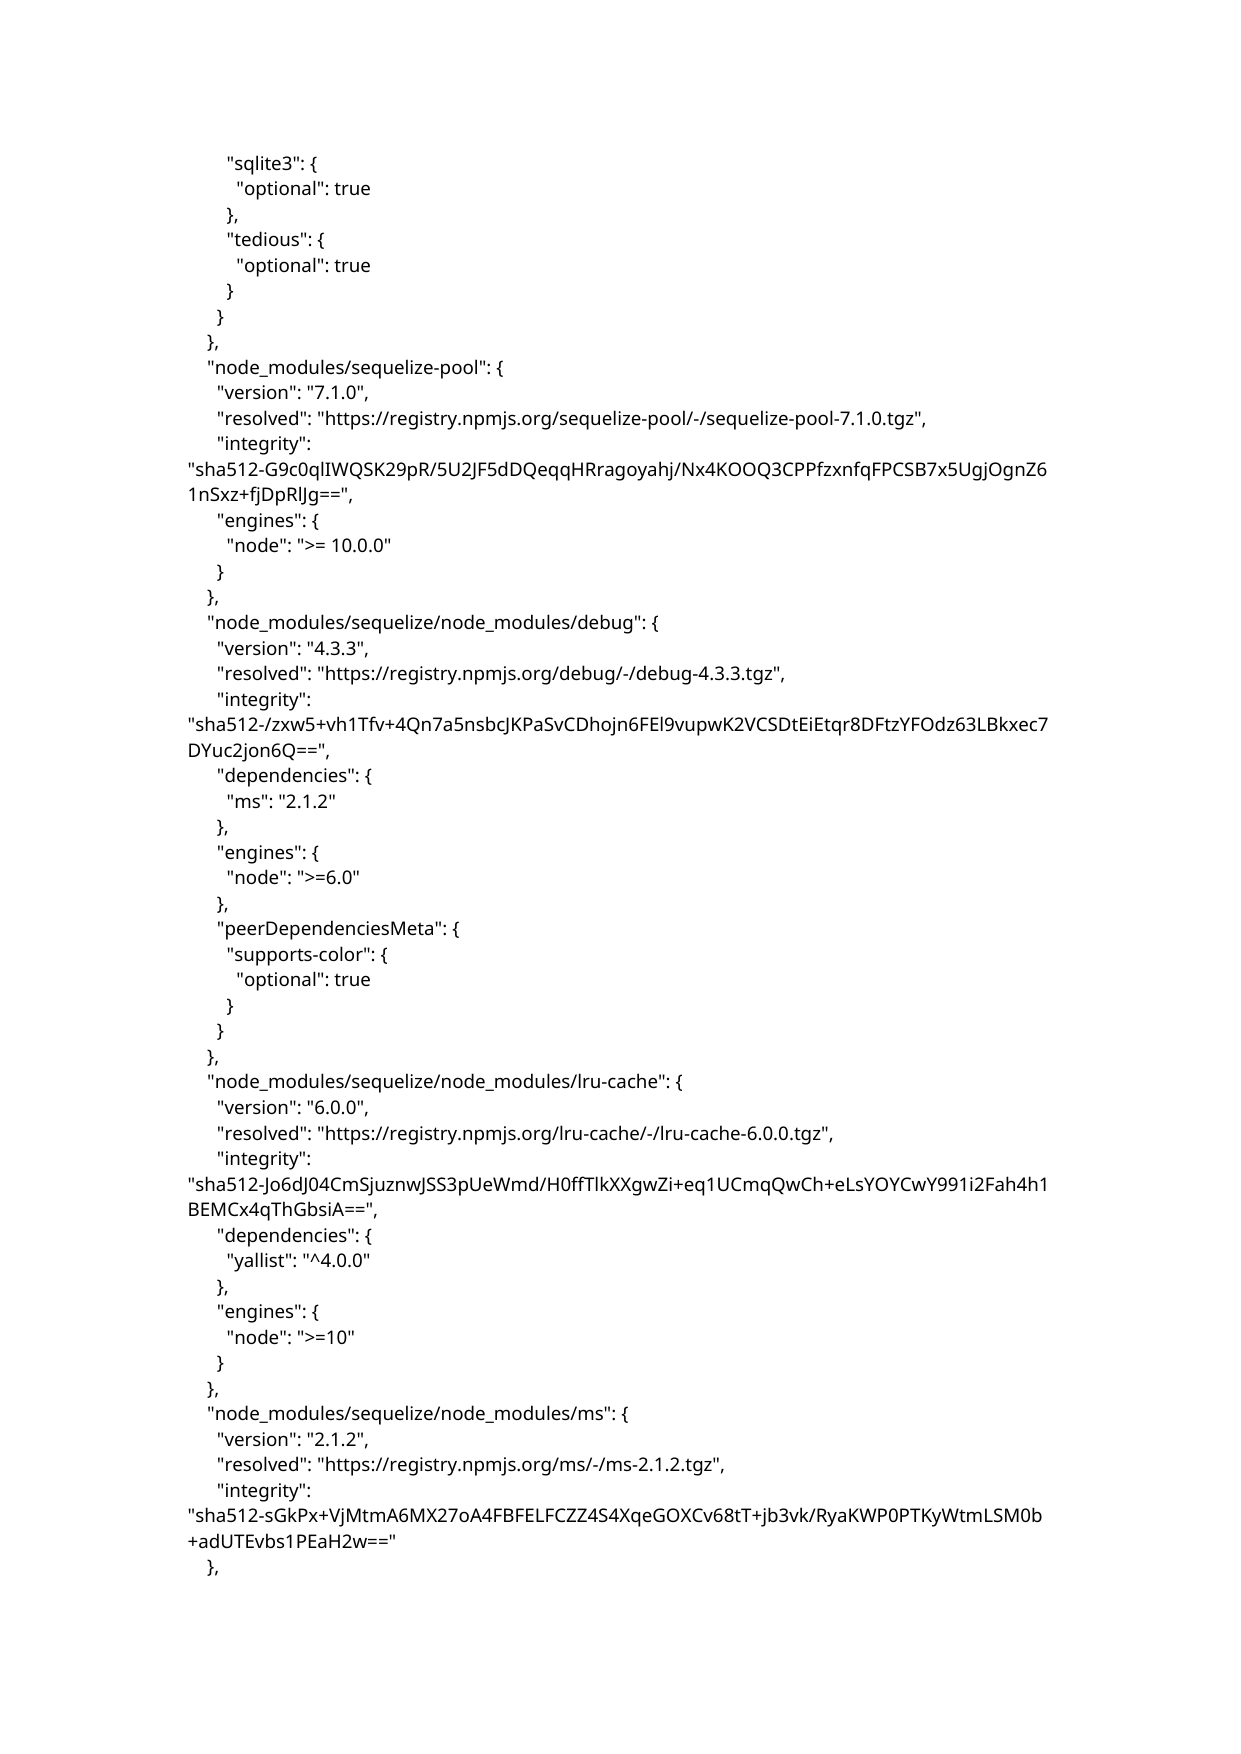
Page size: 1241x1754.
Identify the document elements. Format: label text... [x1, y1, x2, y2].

text "node": ">=6.0" [187, 864, 1053, 890]
text "engines": { [187, 839, 1053, 864]
text } [187, 1018, 1053, 1043]
text "sqlite3": { [187, 150, 1053, 176]
text "integrity": "sha512-sGkPx+VjMtmA6MX27oA4FBFELFCZZ4S4XqeGOXCv68tT+jb3vk/RyaKWP0PTKyWtmLSM0b+adUTEvbs1PEaH2w==" [187, 1477, 1053, 1554]
text "version": "6.0.0", [187, 1094, 1053, 1120]
text "node_modules/sequelize/node_modules/debug": { [187, 609, 1053, 635]
text "node": ">=10" [187, 1324, 1053, 1349]
text }, [187, 329, 1053, 354]
text "integrity": "sha512-/zxw5+vh1Tfv+4Qn7a5nsbcJKPaSvCDhojn6FEl9vupwK2VCSDtEiEtqr8DFtzYFOdz63LBkxec7DYuc2jon6Q==", [187, 686, 1053, 762]
text "dependencies": { [187, 1222, 1053, 1247]
text "node": ">= 10.0.0" [187, 533, 1053, 558]
text "integrity": "sha512-Jo6dJ04CmSjuznwJSS3pUeWmd/H0ffTlkXXgwZi+eq1UCmqQwCh+eLsYOYCwY991i2Fah4h1BEMCx4qThGbsiA==", [187, 1145, 1053, 1222]
text } [187, 303, 1053, 329]
text "version": "2.1.2", [187, 1426, 1053, 1452]
text "engines": { [187, 507, 1053, 533]
text "optional": true [187, 176, 1053, 201]
text } [187, 558, 1053, 584]
text "node_modules/sequelize/node_modules/lru-cache": { [187, 1069, 1053, 1094]
text "integrity": "sha512-G9c0qlIWQSK29pR/5U2JF5dDQeqqHRragoyahj/Nx4KOOQ3CPPfzxnfqFPCSB7x5UgjOgnZ61nSxz+fjDpRlJg==", [187, 431, 1053, 507]
text "optional": true [187, 252, 1053, 278]
text }, [187, 1554, 1053, 1579]
text } [187, 278, 1053, 303]
text }, [187, 584, 1053, 609]
text "tedious": { [187, 227, 1053, 252]
text }, [187, 1273, 1053, 1298]
text "yallist": "^4.0.0" [187, 1247, 1053, 1273]
text "supports-color": { [187, 941, 1053, 967]
text }, [187, 201, 1053, 227]
text "dependencies": { [187, 762, 1053, 788]
text "ms": "2.1.2" [187, 788, 1053, 813]
text }, [187, 890, 1053, 916]
text } [187, 992, 1053, 1018]
text }, [187, 1043, 1053, 1069]
text "optional": true [187, 967, 1053, 992]
text "version": "4.3.3", [187, 635, 1053, 660]
text "node_modules/sequelize/node_modules/ms": { [187, 1401, 1053, 1426]
text "resolved": "https://registry.npmjs.org/ms/-/ms-2.1.2.tgz", [187, 1452, 1053, 1477]
text } [187, 1349, 1053, 1375]
text "resolved": "https://registry.npmjs.org/sequelize-pool/-/sequelize-pool-7.1.0.tgz", [187, 405, 1053, 431]
text "peerDependenciesMeta": { [187, 916, 1053, 941]
text "node_modules/sequelize-pool": { [187, 354, 1053, 380]
text "engines": { [187, 1298, 1053, 1324]
text }, [187, 813, 1053, 839]
text }, [187, 1375, 1053, 1401]
text "resolved": "https://registry.npmjs.org/lru-cache/-/lru-cache-6.0.0.tgz", [187, 1120, 1053, 1145]
text "version": "7.1.0", [187, 380, 1053, 405]
text "resolved": "https://registry.npmjs.org/debug/-/debug-4.3.3.tgz", [187, 660, 1053, 686]
